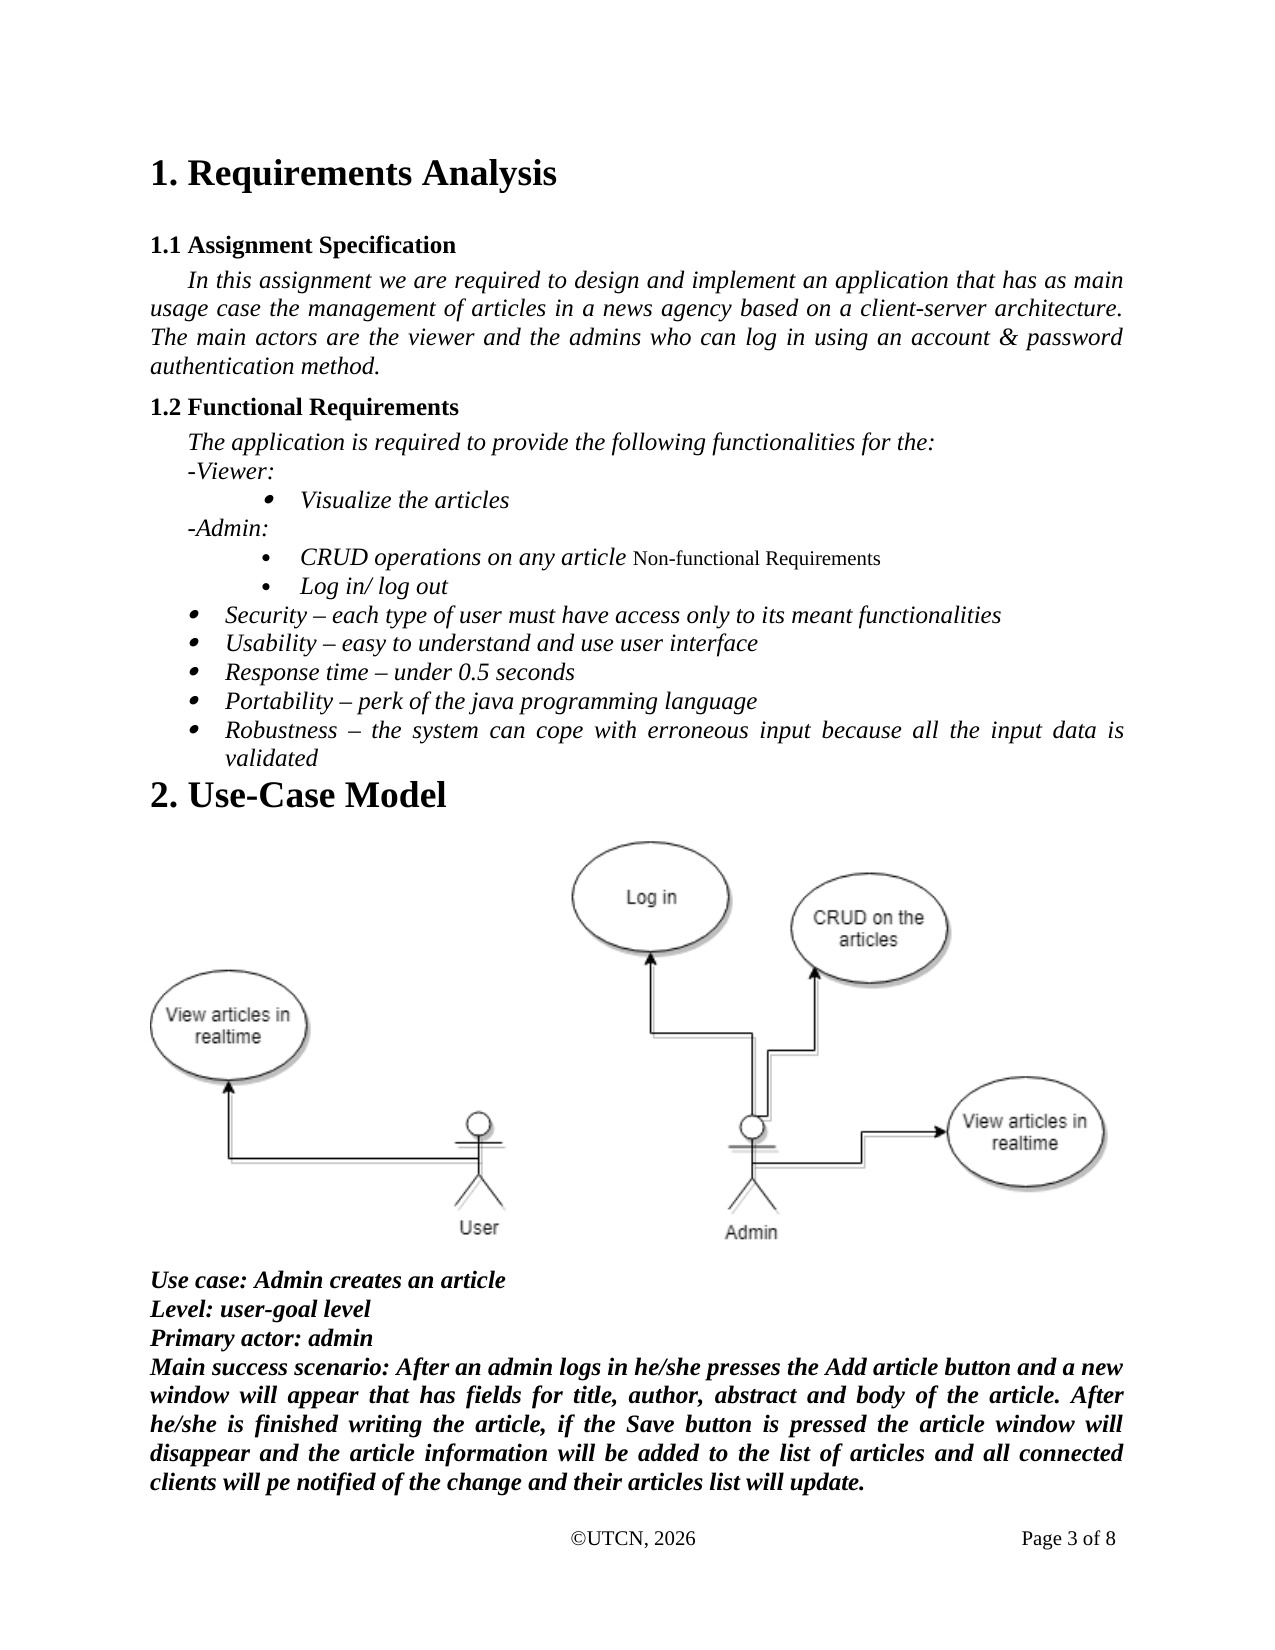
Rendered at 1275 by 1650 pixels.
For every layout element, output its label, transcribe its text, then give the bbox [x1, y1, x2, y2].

list CRUD operations on any article Non-functional Requirements [262, 542, 1125, 571]
title 2. Use-Case Model [150, 772, 1125, 815]
title Main success scenario: After an admin logs in he/she presses the Add article button and a new window will appear that has fields for title, author, abstract and body of the article. After he/she is finished writing the article, if the Save button is pressed the article window will disappear and the article information will be added to the list of articles and all connected clients will pe notified of the change and their articles list will update. [150, 1352, 1125, 1495]
text In this assignment we are required to design and implement an application that has as main usage case the management of articles in a news agency based on a client-server architecture. The main actors are the viewer and the admins who can log in using an account & password authentication method. [150, 265, 1125, 380]
title Primary actor: admin [150, 1323, 1125, 1352]
list Security – each type of user must have access only to its meant functionalities [187, 600, 1125, 628]
list Log in/ log out [262, 571, 1125, 600]
list Robustness – the system can cope with erroneous input because all the input data is validated [187, 715, 1125, 772]
list Portability – perk of the java programming language [187, 686, 1125, 715]
text -Admin: [150, 513, 1125, 542]
list Visualize the articles [262, 485, 1125, 513]
subtitle Functional Requirements [150, 392, 1125, 421]
text The application is required to provide the following functionalities for the: [150, 427, 1125, 456]
list Response time – under 0.5 seconds [187, 657, 1125, 686]
title 1. Requirements Analysis [150, 150, 1125, 193]
picture [150, 840, 1108, 1241]
text -Viewer: [150, 456, 1125, 485]
title Level: user-goal level [150, 1294, 1125, 1323]
title Use case: Admin creates an article [150, 1265, 1125, 1294]
subtitle Assignment Specification [150, 230, 1125, 258]
list Usability – easy to understand and use user interface [187, 628, 1125, 657]
